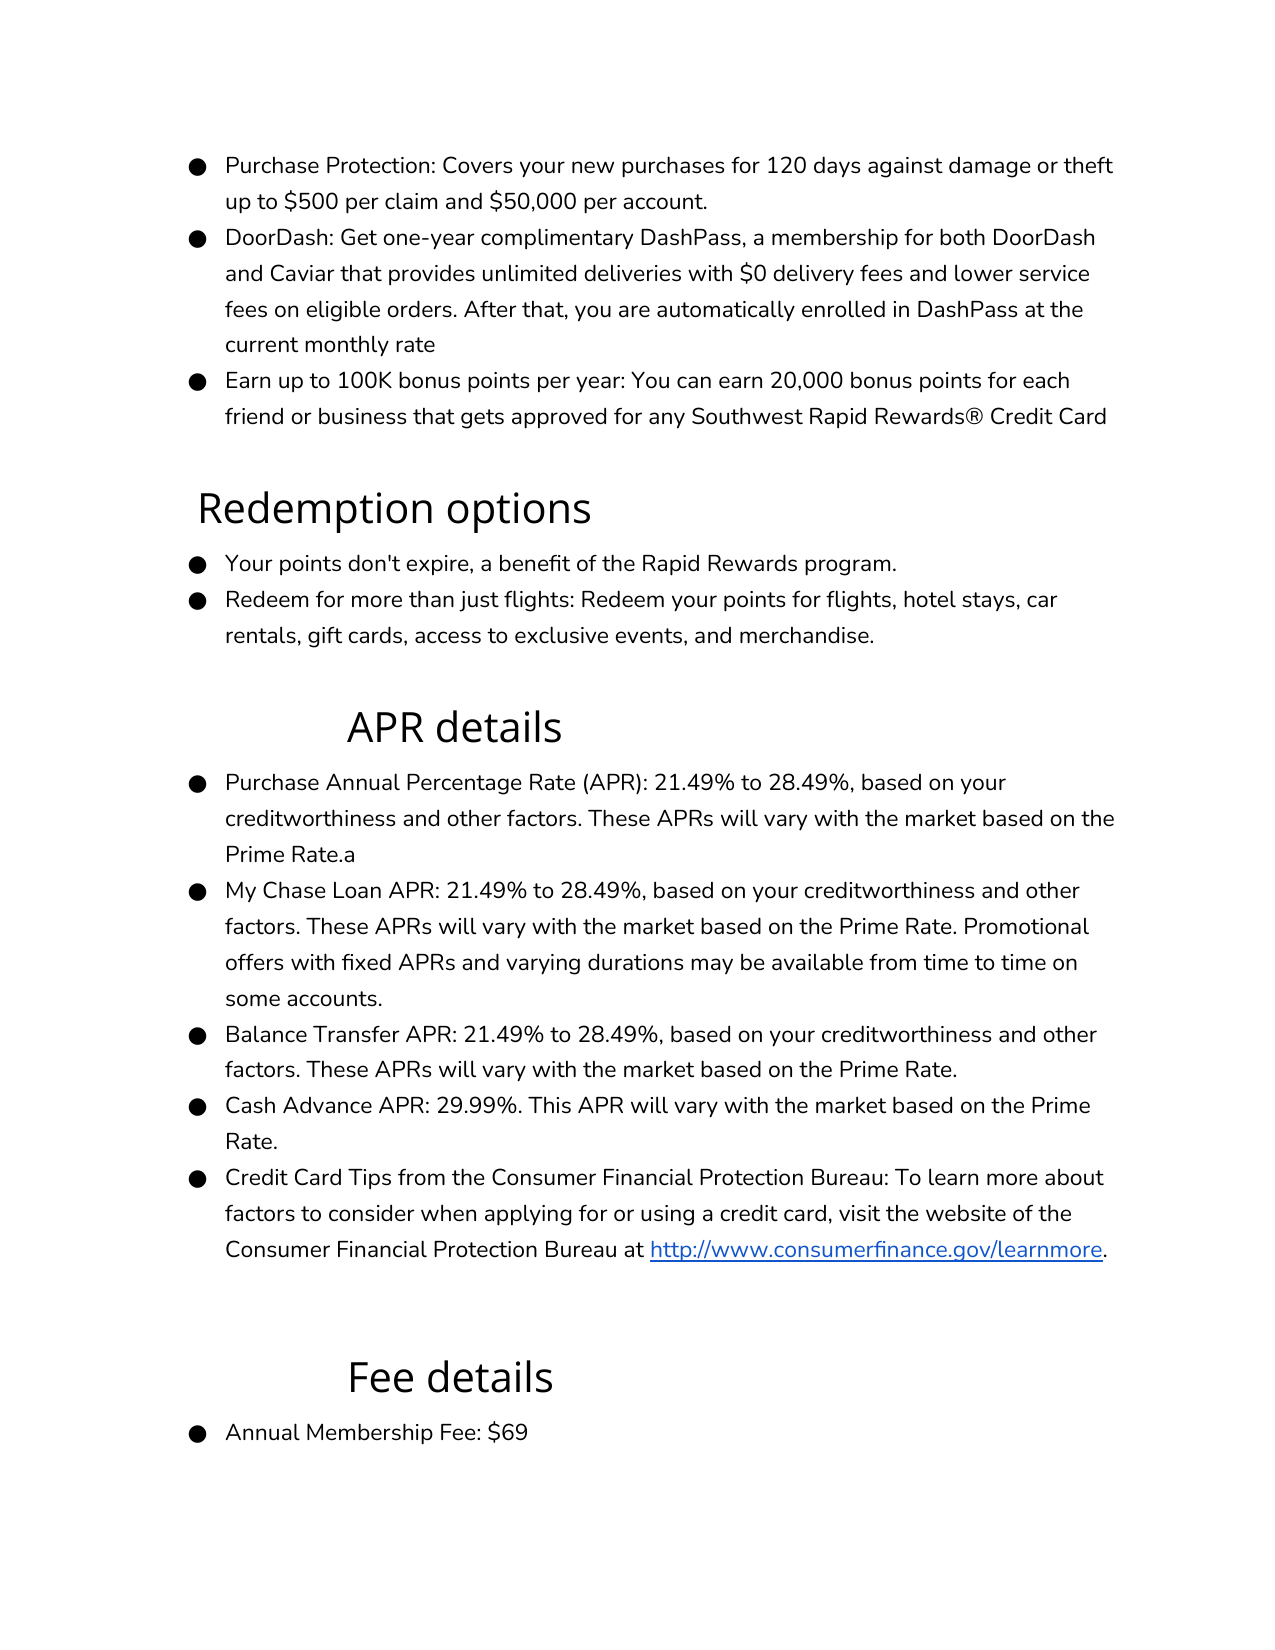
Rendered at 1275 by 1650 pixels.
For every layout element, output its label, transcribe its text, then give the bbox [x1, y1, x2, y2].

subtitle Redemption options [197, 479, 1125, 536]
list Balance Transfer APR: 21.49% to 28.49%, based on your creditworthiness and other factors. These APRs will vary with the market based on the Prime Rate. [187, 1019, 1125, 1086]
subtitle APR details [300, 698, 1125, 755]
list Cash Advance APR: 29.99%. This APR will vary with the market based on the Prime Rate. [187, 1091, 1125, 1158]
list Purchase Annual Percentage Rate (APR): 21.49% to 28.49%, based on your creditworthiness and other factors. These APRs will vary with the market based on the Prime Rate.a [187, 767, 1125, 870]
list DoorDash: Get one-year complimentary DashPass, a membership for both DoorDash and Caviar that provides unlimited deliveries with $0 delivery fees and lower service fees on eligible orders. After that, you are automatically enrolled in DashPass at the current monthly rate [187, 222, 1125, 361]
list Credit Card Tips from the Consumer Financial Protection Bureau: To learn more about factors to consider when applying for or using a credit card, visit the website of the Consumer Financial Protection Bureau at http://www.consumerfinance.gov/learnmore. [187, 1162, 1125, 1266]
subtitle Fee details [300, 1348, 1125, 1405]
list Annual Membership Fee: $69 [187, 1417, 1125, 1448]
list My Chase Loan APR: 21.49% to 28.49%, based on your creditworthiness and other factors. These APRs will vary with the market based on the Prime Rate. Promotional offers with fixed APRs and varying durations may be available from time to time on some accounts. [187, 875, 1125, 1014]
list Redeem for more than just flights: Redeem your points for flights, hotel stays, car rentals, gift cards, access to exclusive events, and merchandise. [187, 584, 1125, 652]
list Purchase Protection: Covers your new purchases for 120 days against damage or theft up to $500 per claim and $50,000 per account. [187, 150, 1125, 217]
list Your points don't expire, a benefit of the Rapid Rewards program. [187, 548, 1125, 580]
list Earn up to 100K bonus points per year: You can earn 20,000 bonus points for each friend or business that gets approved for any Southwest Rapid Rewards® Credit Card [187, 366, 1125, 433]
